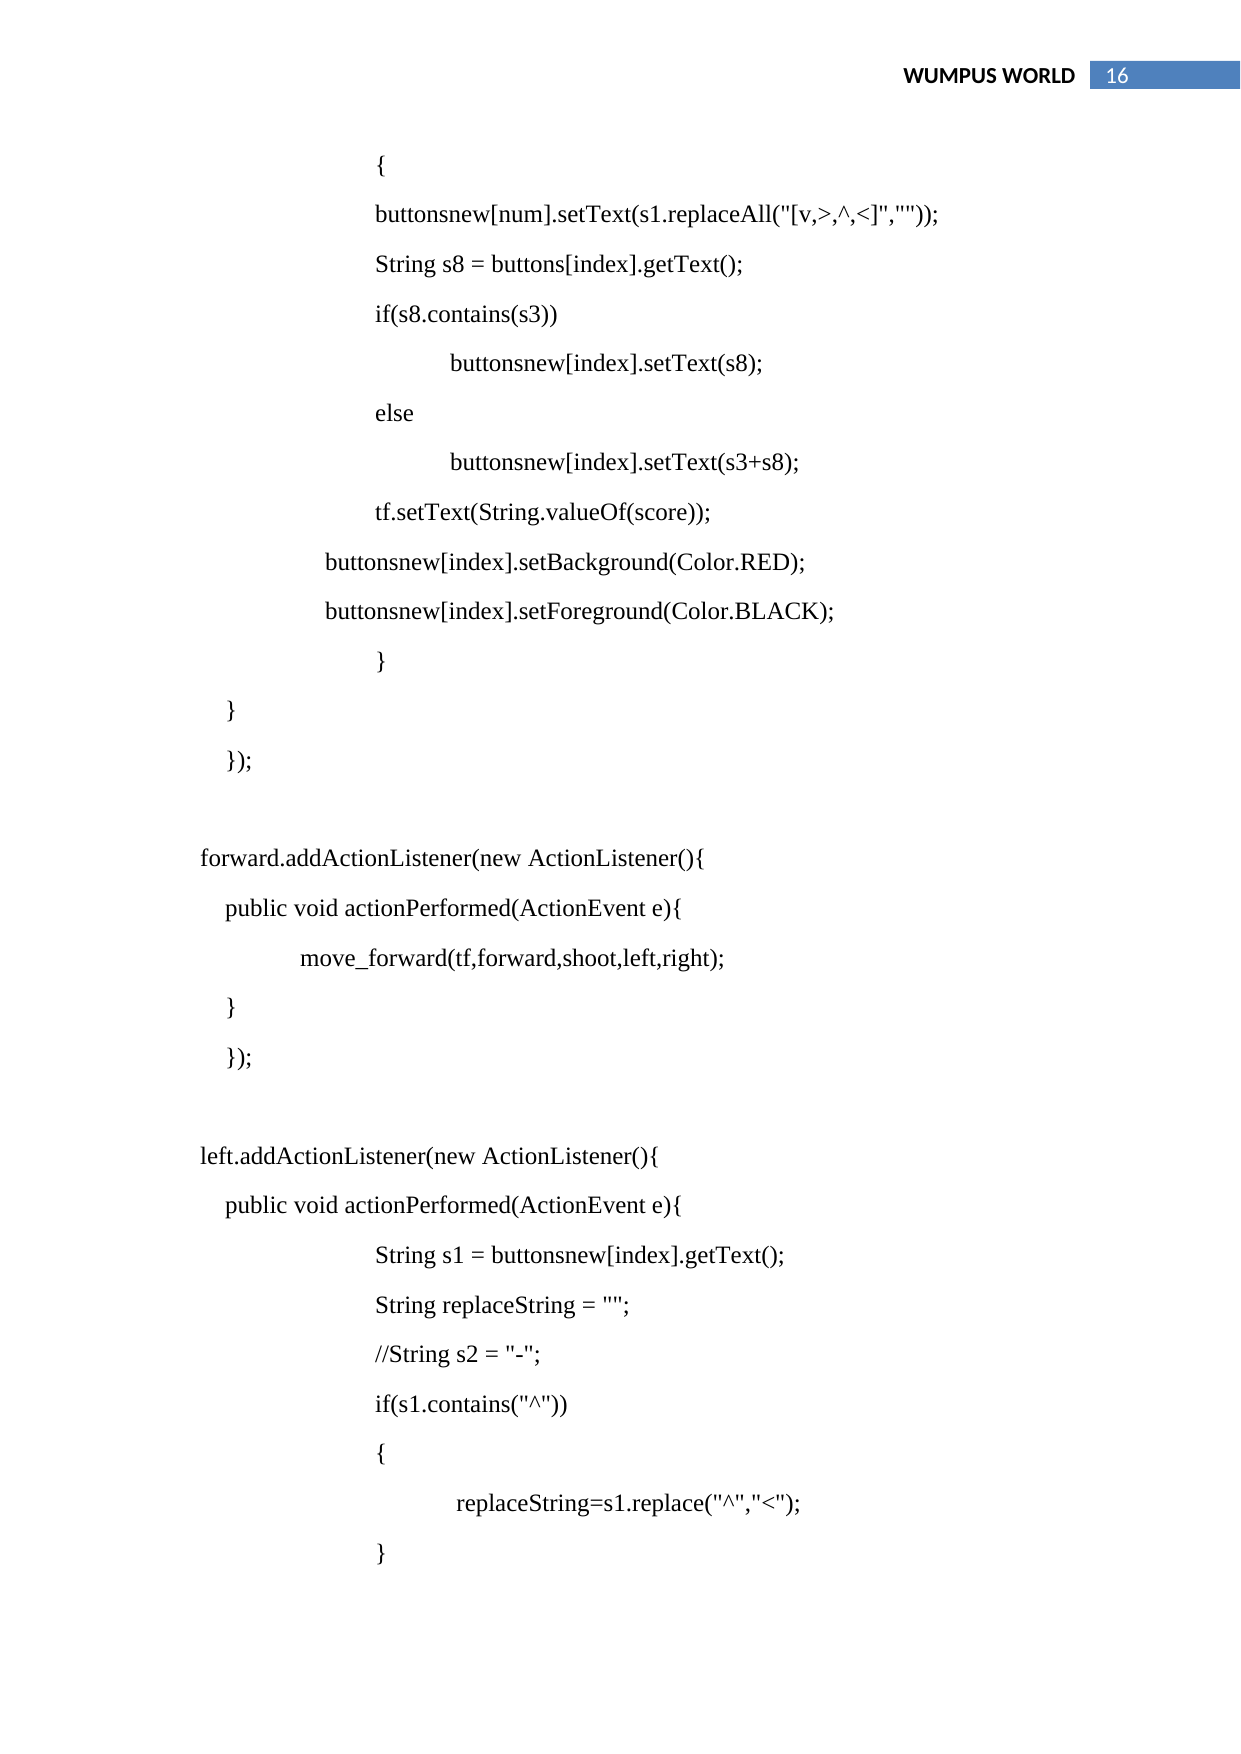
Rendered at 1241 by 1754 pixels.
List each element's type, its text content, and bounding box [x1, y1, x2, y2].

text }); [150, 745, 1090, 774]
text buttonsnew[index].setText(s3+s8); [150, 447, 1090, 476]
text buttonsnew[index].setBackground(Color.RED); [150, 547, 1090, 575]
text move_forward(tf,forward,shoot,left,right); [150, 943, 1090, 971]
text String s1 = buttonsnew[index].getText(); [150, 1240, 1090, 1269]
text forward.addActionListener(new ActionListener(){ [150, 843, 1090, 872]
text replaceString=s1.replace("^","<"); [150, 1488, 1090, 1517]
text public void actionPerformed(ActionEvent e){ [150, 893, 1090, 922]
text //String s2 = "-"; [150, 1339, 1090, 1368]
text } [150, 695, 1090, 724]
text } [150, 1538, 1090, 1566]
text buttonsnew[index].setForeground(Color.BLACK); [150, 596, 1090, 625]
text } [150, 646, 1090, 674]
text buttonsnew[index].setText(s8); [150, 348, 1090, 377]
text tf.setText(String.valueOf(score)); [150, 497, 1090, 526]
text { [150, 1438, 1090, 1467]
text if(s1.contains("^")) [150, 1389, 1090, 1418]
text public void actionPerformed(ActionEvent e){ [150, 1191, 1090, 1219]
text buttonsnew[num].setText(s1.replaceAll("[v,>,^,<]","")); [150, 199, 1090, 228]
text } [150, 992, 1090, 1021]
text { [150, 150, 1090, 179]
text else [150, 398, 1090, 427]
text left.addActionListener(new ActionListener(){ [150, 1141, 1090, 1170]
text if(s8.contains(s3)) [150, 299, 1090, 327]
text String s8 = buttons[index].getText(); [150, 249, 1090, 278]
text }); [150, 1042, 1090, 1071]
text String replaceString = ""; [150, 1290, 1090, 1318]
